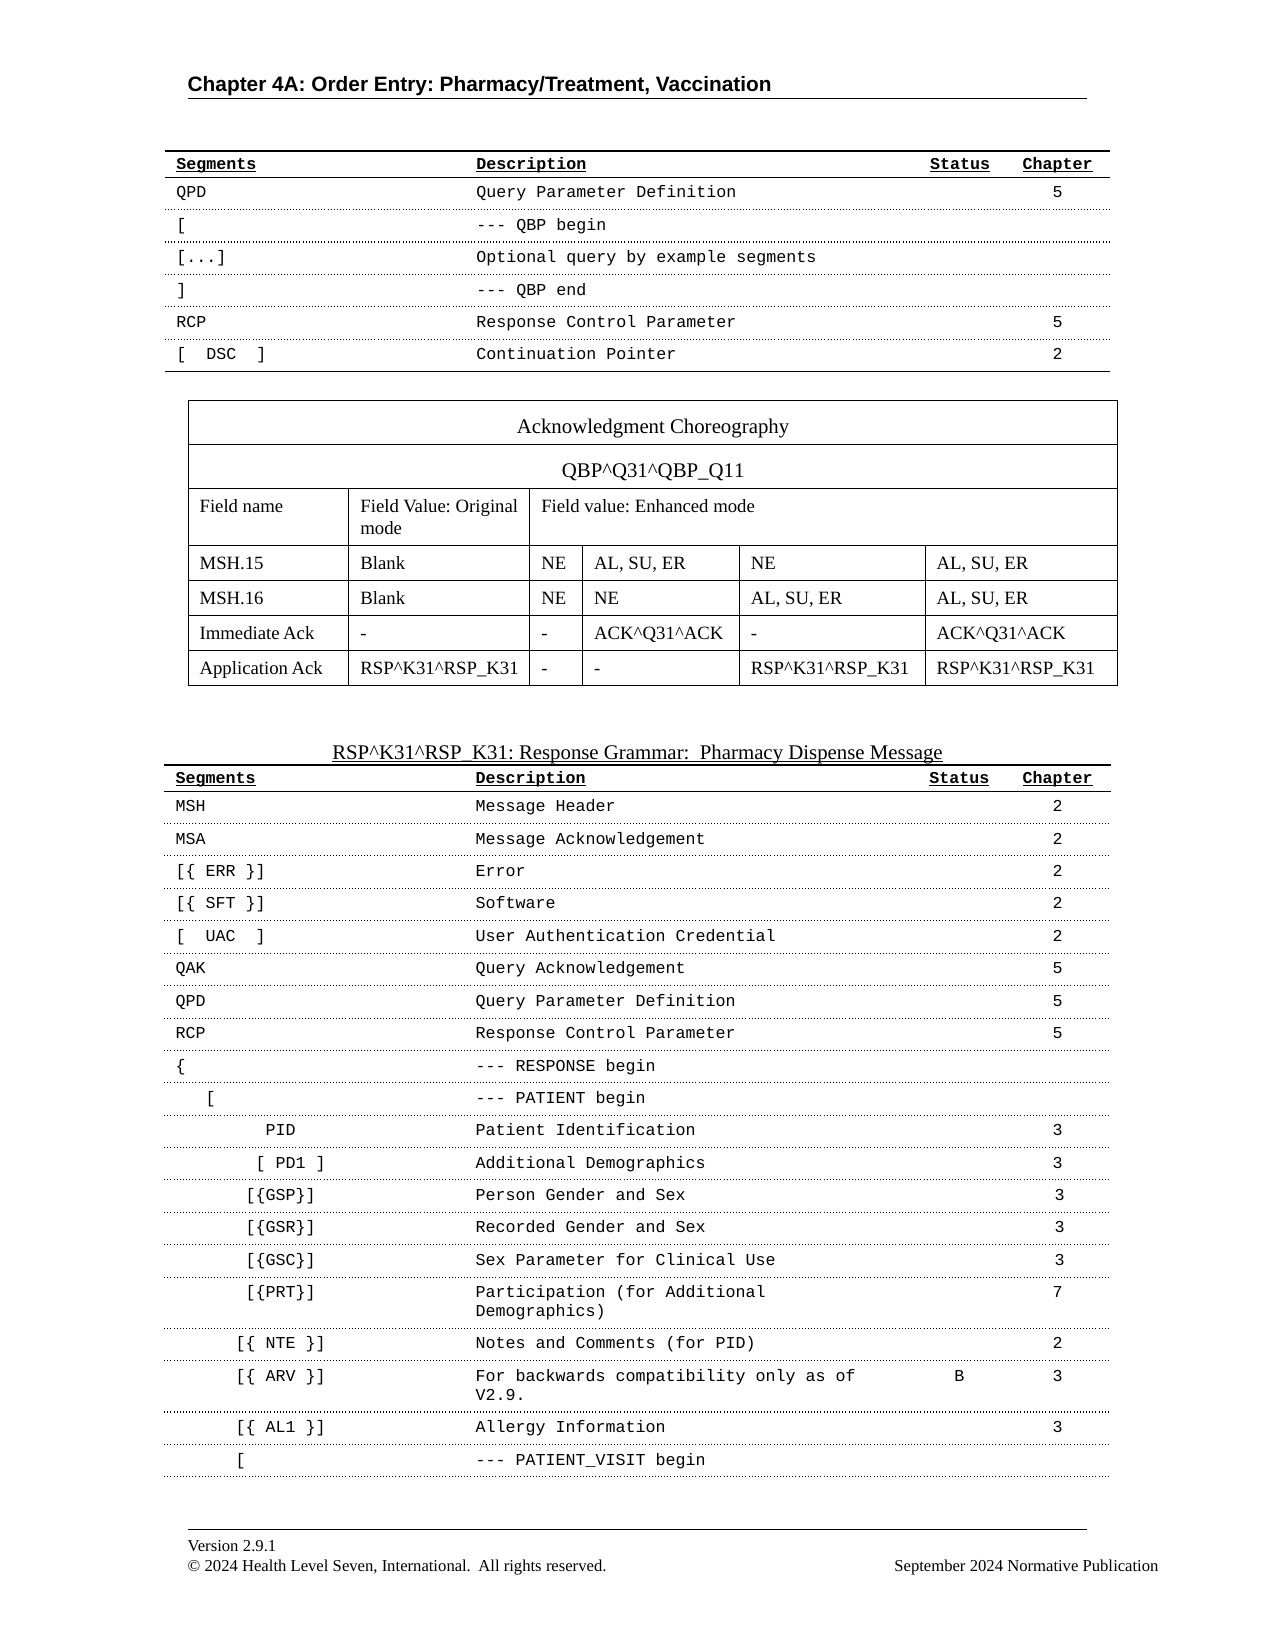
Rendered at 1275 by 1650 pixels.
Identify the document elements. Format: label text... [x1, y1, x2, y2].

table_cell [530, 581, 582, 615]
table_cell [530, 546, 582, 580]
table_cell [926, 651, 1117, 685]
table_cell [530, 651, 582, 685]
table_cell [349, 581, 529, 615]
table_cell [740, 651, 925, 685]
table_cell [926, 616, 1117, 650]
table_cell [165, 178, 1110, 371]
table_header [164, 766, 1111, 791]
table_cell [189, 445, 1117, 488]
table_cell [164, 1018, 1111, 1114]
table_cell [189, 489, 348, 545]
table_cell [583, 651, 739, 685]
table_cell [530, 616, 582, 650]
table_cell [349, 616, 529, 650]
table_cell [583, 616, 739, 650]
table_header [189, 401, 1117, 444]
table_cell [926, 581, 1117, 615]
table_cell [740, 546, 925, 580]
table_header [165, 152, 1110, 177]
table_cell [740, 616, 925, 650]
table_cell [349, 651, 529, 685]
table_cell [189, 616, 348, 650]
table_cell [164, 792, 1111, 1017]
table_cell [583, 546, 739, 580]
text RSP^K31^RSP_K31: Response Grammar: Pharmacy Dispense Message [187, 740, 1087, 764]
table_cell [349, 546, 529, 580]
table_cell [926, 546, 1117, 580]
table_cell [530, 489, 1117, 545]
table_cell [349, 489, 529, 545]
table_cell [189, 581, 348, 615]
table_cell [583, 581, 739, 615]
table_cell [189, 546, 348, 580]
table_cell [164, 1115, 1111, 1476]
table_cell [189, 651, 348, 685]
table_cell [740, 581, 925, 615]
